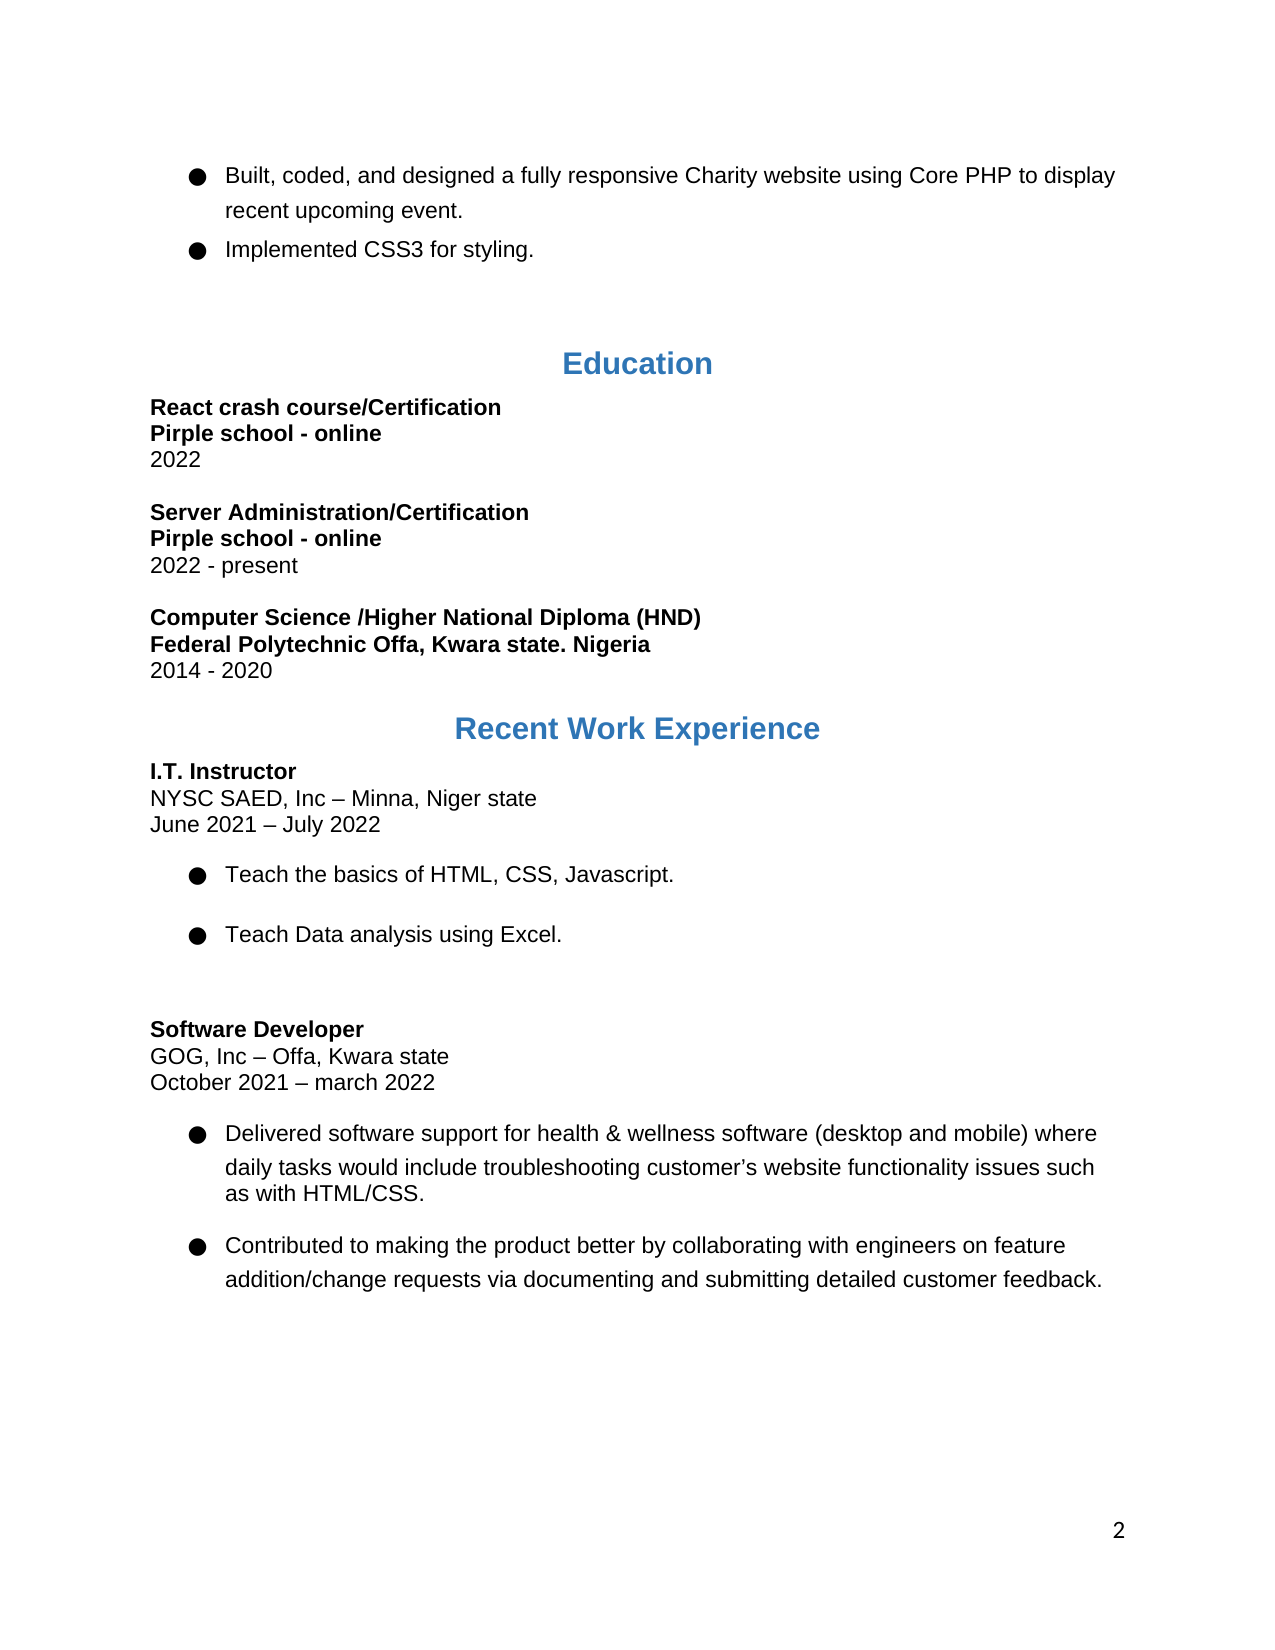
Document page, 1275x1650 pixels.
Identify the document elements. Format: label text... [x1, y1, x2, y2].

list Teach Data analysis using Excel. [187, 908, 1125, 955]
text 2014 - 2020 [150, 657, 1125, 683]
text Software Developer [150, 1016, 1125, 1043]
text Pirple school - online [150, 420, 1125, 446]
text GOG, Inc – Offa, Kwara state [150, 1043, 1125, 1069]
text Education [150, 345, 1125, 381]
list Contributed to making the product better by collaborating with engineers on feature addition/change requests via documenting and submitting detailed customer feedback. [187, 1219, 1125, 1293]
text June 2021 – July 2022 [150, 811, 1125, 837]
text 2022 - present [150, 552, 1125, 578]
text Server Administration/Certification [150, 499, 1125, 525]
text 2022 [150, 446, 1125, 473]
text NYSC SAED, Inc – Minna, Niger state [150, 784, 1125, 811]
text Recent Work Experience [150, 710, 1125, 746]
text Federal Polytechnic Offa, Kwara state. Nigeria [150, 631, 1125, 657]
text I.T. Instructor [150, 758, 1125, 784]
list Implemented CSS3 for styling. [187, 223, 1125, 270]
text React crash course/Certification [150, 393, 1125, 420]
text October 2021 – march 2022 [150, 1069, 1125, 1095]
text Computer Science /Higher National Diploma (HND) [150, 604, 1125, 631]
text Pirple school - online [150, 525, 1125, 552]
list Built, coded, and designed a fully responsive Charity website using Core PHP to display recent upcoming event. [187, 150, 1125, 223]
list Teach the basics of HTML, CSS, Javascript. [187, 849, 1125, 896]
list Delivered software support for health & wellness software (desktop and mobile) where daily tasks would include troubleshooting customer’s website functionality issues such as with HTML/CSS. [187, 1107, 1125, 1207]
